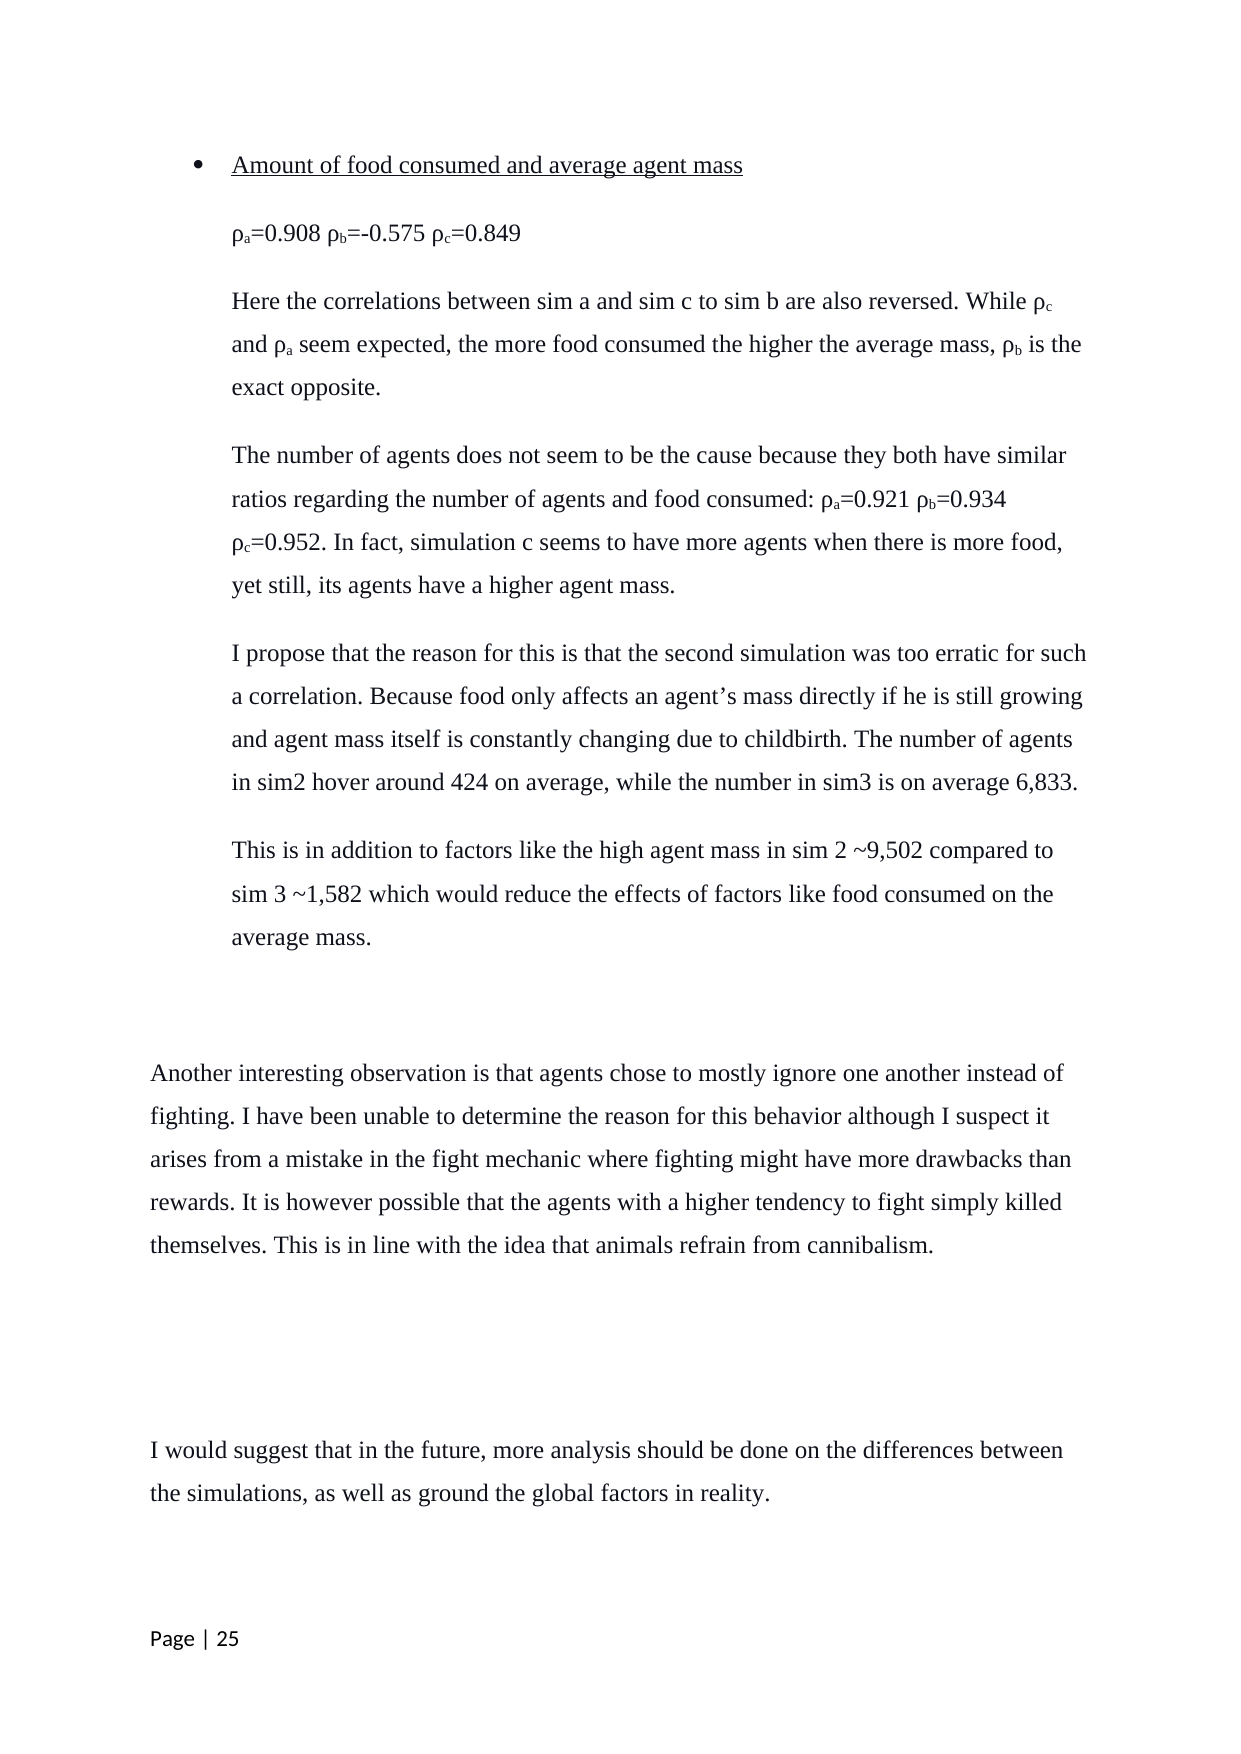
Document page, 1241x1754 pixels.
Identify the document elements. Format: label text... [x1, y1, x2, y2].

text Another interesting observation is that agents chose to mostly ignore one another instead of fighting. I have been unable to determine the reason for this behavior although I suspect it arises from a mistake in the fight mechanic where fighting might have more drawbacks than rewards. It is however possible that the agents with a higher tendency to fight simply killed themselves. This is in line with the idea that animals refrain from cannibalism. [150, 1058, 1090, 1259]
text Here the correlations between sim a and sim c to sim b are also reversed. While ρc and ρa seem expected, the more food consumed the higher the average mass, ρb is the exact opposite. [231, 286, 1090, 401]
text This is in addition to factors like the high agent mass in sim 2 ~9,502 compared to sim 3 ~1,582 which would reduce the effects of factors like food consumed on the average mass. [231, 836, 1090, 951]
text The number of agents does not seem to be the cause because they both have similar ratios regarding the number of agents and food consumed: ρa=0.921 ρb=0.934 ρc=0.952. In fact, simulation c seems to have more agents when there is more food, yet still, its agents have a higher agent mass. [231, 441, 1090, 599]
text ρa=0.908 ρb=-0.575 ρc=0.849 [231, 218, 1090, 247]
text I propose that the reason for this is that the second simulation was too erratic for such a correlation. Because food only affects an agent’s mass directly if he is still growing and agent mass itself is constantly changing due to childbirth. The number of agents in sim2 hover around 424 on average, while the number in sim3 is on average 6,833. [231, 638, 1090, 796]
list Amount of food consumed and average agent mass [194, 150, 1090, 179]
text I would suggest that in the future, more analysis should be done on the differences between the simulations, as well as ground the global factors in reality. [150, 1435, 1090, 1507]
